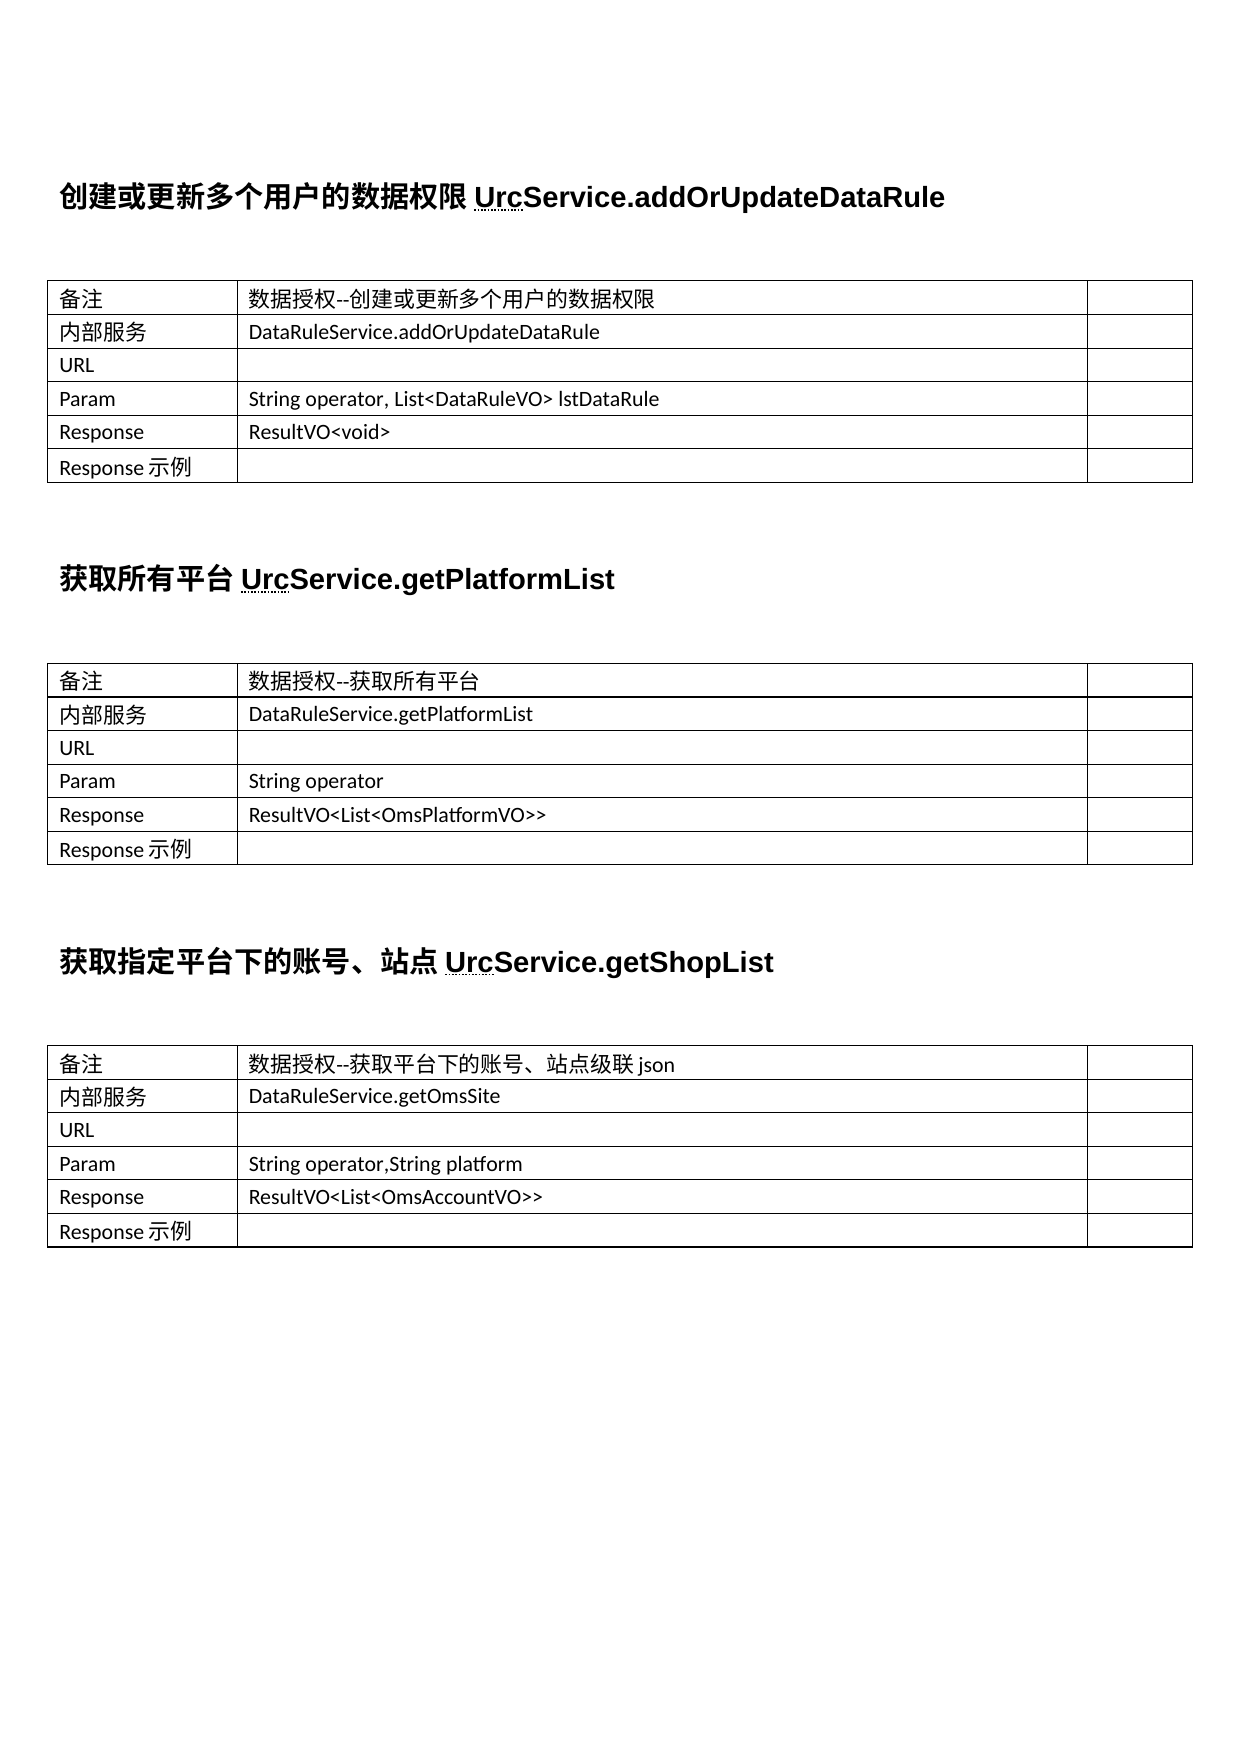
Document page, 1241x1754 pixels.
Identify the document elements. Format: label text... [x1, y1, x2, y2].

table_cell Response [48, 416, 237, 448]
table_cell [1088, 765, 1192, 797]
table_header [1088, 664, 1192, 696]
table_header [1088, 281, 1192, 314]
table_header 数据授权--获取所有平台 [238, 664, 1087, 696]
subtitle 创建或更新多个用户的数据权限 UrcService.addOrUpdateDataRule [59, 162, 1181, 227]
subtitle 获取指定平台下的账号、站点 UrcService.getShopList [59, 927, 1181, 992]
table_cell [1088, 382, 1192, 414]
table_cell ResultVO<void> [238, 416, 1087, 448]
table_cell [1088, 1080, 1192, 1112]
table_cell [1088, 1180, 1192, 1213]
table_cell Param [48, 765, 237, 797]
table_cell [1088, 416, 1192, 448]
table_cell URL [48, 731, 237, 763]
table_cell DataRuleService.getPlatformList [238, 698, 1087, 730]
table_cell [1088, 1147, 1192, 1179]
table_cell [1088, 1113, 1192, 1146]
table_cell ResultVO<List<OmsPlatformVO>> [238, 798, 1087, 831]
table_cell String operator, List<DataRuleVO> lstDataRule [238, 382, 1087, 414]
table_header [1088, 1046, 1192, 1079]
table_header 数据授权--创建或更新多个用户的数据权限 [238, 281, 1087, 314]
table_cell [1088, 315, 1192, 347]
table_cell 内部服务 [48, 698, 237, 730]
table_cell [1088, 798, 1192, 831]
table_header 备注 [48, 281, 237, 314]
table_cell [238, 1113, 1087, 1146]
subtitle 获取所有平台 UrcService.getPlatformList [59, 544, 1181, 609]
table_cell [1088, 449, 1192, 482]
table_cell [238, 349, 1087, 381]
table_cell Param [48, 1147, 237, 1179]
table_cell Param [48, 382, 237, 414]
table_cell Response示例 [48, 1214, 237, 1246]
table_header 数据授权--获取平台下的账号、站点级联json [238, 1046, 1087, 1079]
table_cell [1088, 349, 1192, 381]
table_cell Response [48, 1180, 237, 1213]
table_cell String operator,String platform [238, 1147, 1087, 1179]
table_cell DataRuleService.getOmsSite [238, 1080, 1087, 1112]
table_cell [238, 1214, 1087, 1246]
table_cell Response示例 [48, 449, 237, 482]
table_cell [1088, 832, 1192, 864]
table_cell [238, 731, 1087, 763]
table_header 备注 [48, 1046, 237, 1079]
table_cell [1088, 731, 1192, 763]
table_header 备注 [48, 664, 237, 696]
table_cell Response [48, 798, 237, 831]
table_cell Response示例 [48, 832, 237, 864]
table_cell [1088, 698, 1192, 730]
table_cell ResultVO<List<OmsAccountVO>> [238, 1180, 1087, 1213]
table_cell [238, 449, 1087, 482]
table_cell [238, 832, 1087, 864]
table_cell DataRuleService.addOrUpdateDataRule [238, 315, 1087, 347]
table_cell URL [48, 1113, 237, 1146]
table_cell 内部服务 [48, 315, 237, 347]
table_cell String operator [238, 765, 1087, 797]
table_cell [1088, 1214, 1192, 1246]
table_cell 内部服务 [48, 1080, 237, 1112]
table_cell URL [48, 349, 237, 381]
